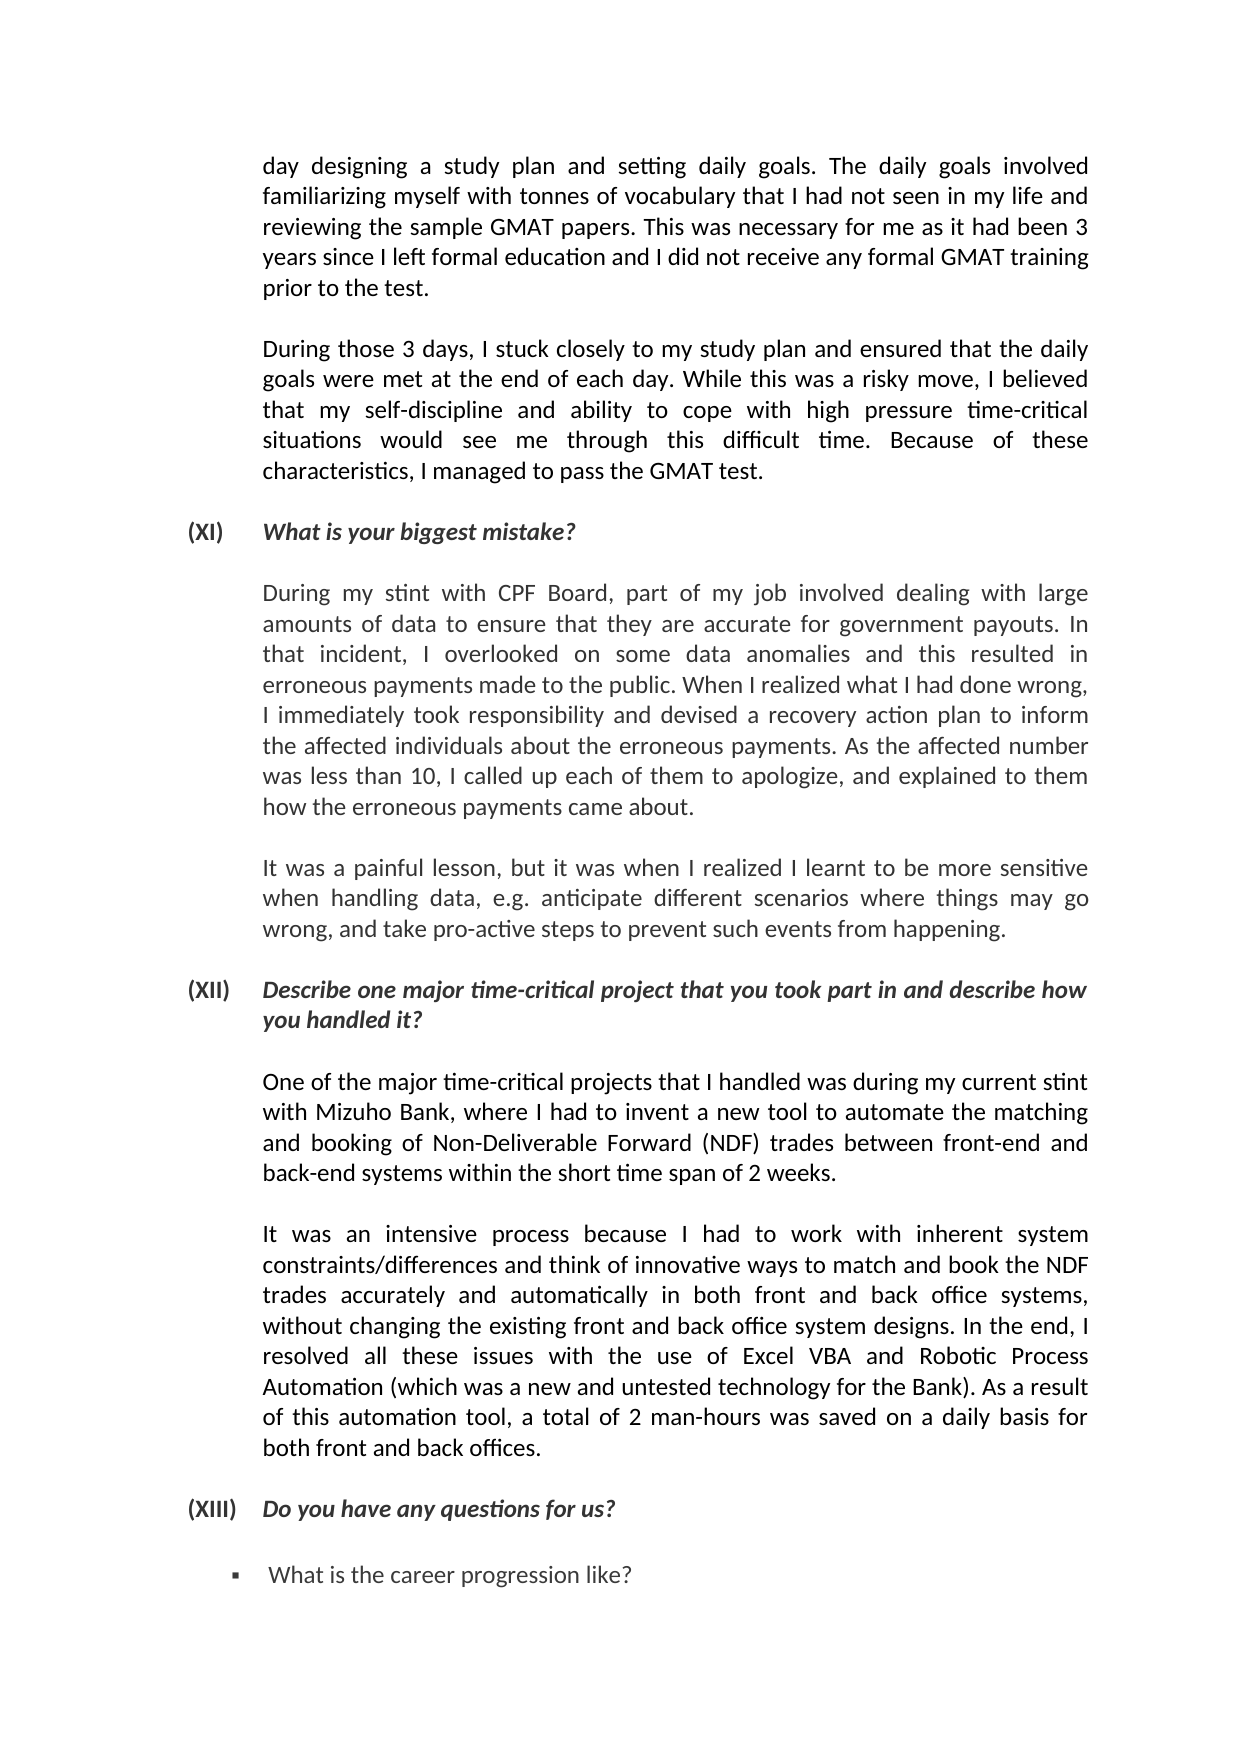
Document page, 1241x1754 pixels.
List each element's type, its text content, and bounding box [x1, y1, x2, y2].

list What is the career progression like? [231, 1553, 1090, 1590]
list During those 3 days, I stuck closely to my study plan and ensured that the daily goals were met at the end of each day. While this was a risky move, I believed that my self-discipline and ability to cope with high pressure time-critical situations would see me through this difficult time. Because of these characteristics, I managed to pass the GMAT test. [262, 333, 1090, 486]
list Do you have any questions for us? [187, 1493, 1090, 1523]
list During my stint with CPF Board, part of my job involved dealing with large amounts of data to ensure that they are accurate for government payouts. In that incident, I overlooked on some data anomalies and this resulted in erroneous payments made to the public. When I realized what I had done wrong, I immediately took responsibility and devised a recovery action plan to inform the affected individuals about the erroneous payments. As the affected number was less than 10, I called up each of them to apologize, and explained to them how the erroneous payments came about. [262, 577, 1090, 821]
list Describe one major time-critical project that you took part in and describe how you handled it? [187, 974, 1090, 1035]
list One of the major time-critical projects that I handled was during my current stint with Mizuho Bank, where I had to invent a new tool to automate the matching and booking of Non-Deliverable Forward (NDF) trades between front-end and back-end systems within the short time span of 2 weeks. [262, 1066, 1090, 1188]
list What is your biggest mistake? [187, 516, 1090, 547]
list It was a painful lesson, but it was when I realized I learnt to be more sensitive when handling data, e.g. anticipate different scenarios where things may go wrong, and take pro-active steps to prevent such events from happening. [262, 852, 1090, 943]
list It was an intensive process because I had to work with inherent system constraints/differences and think of innovative ways to match and book the NDF trades accurately and automatically in both front and back office systems, without changing the existing front and back office system designs. In the end, I resolved all these issues with the use of Excel VBA and Robotic Process Automation (which was a new and untested technology for the Bank). As a result of this automation tool, a total of 2 man-hours was saved on a daily basis for both front and back offices. [262, 1218, 1090, 1462]
